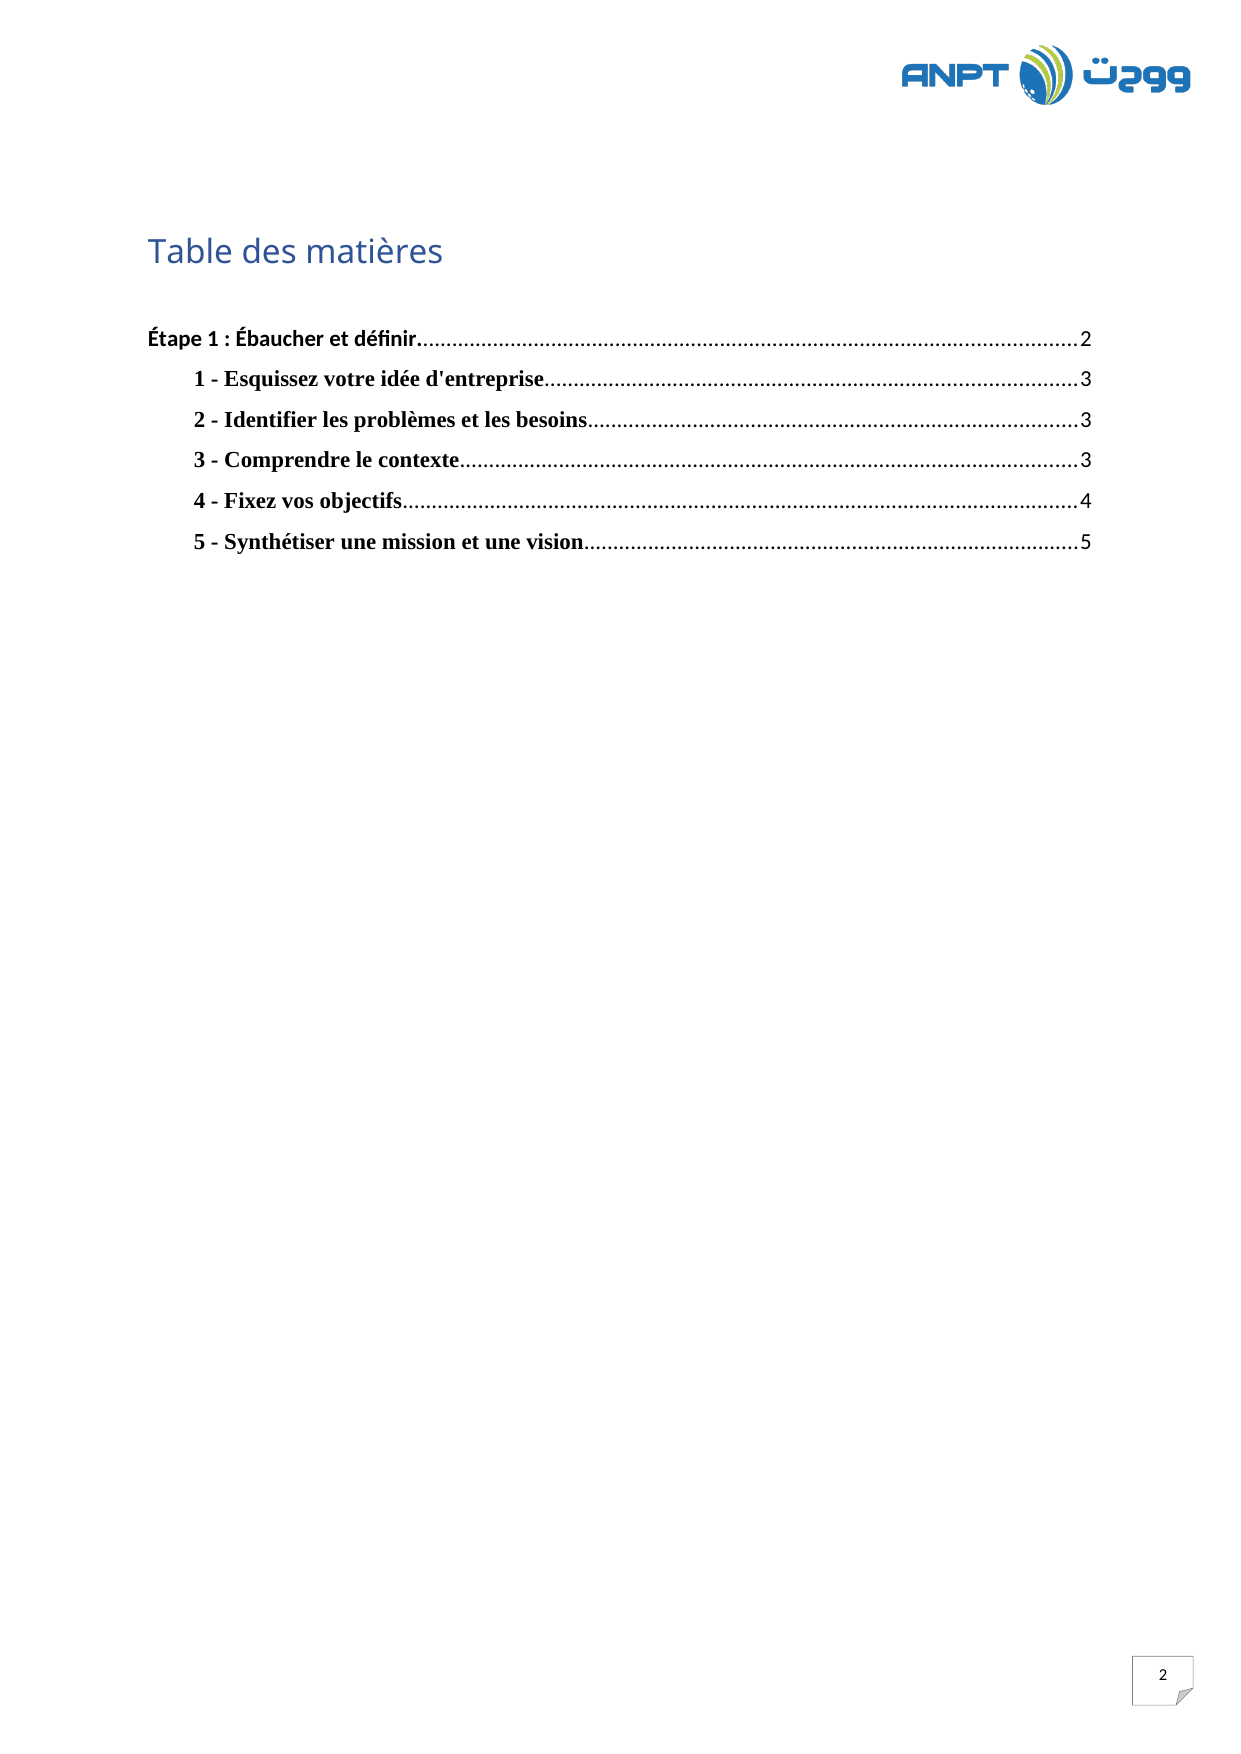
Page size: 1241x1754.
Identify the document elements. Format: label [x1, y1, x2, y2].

picture [897, 36, 1192, 109]
